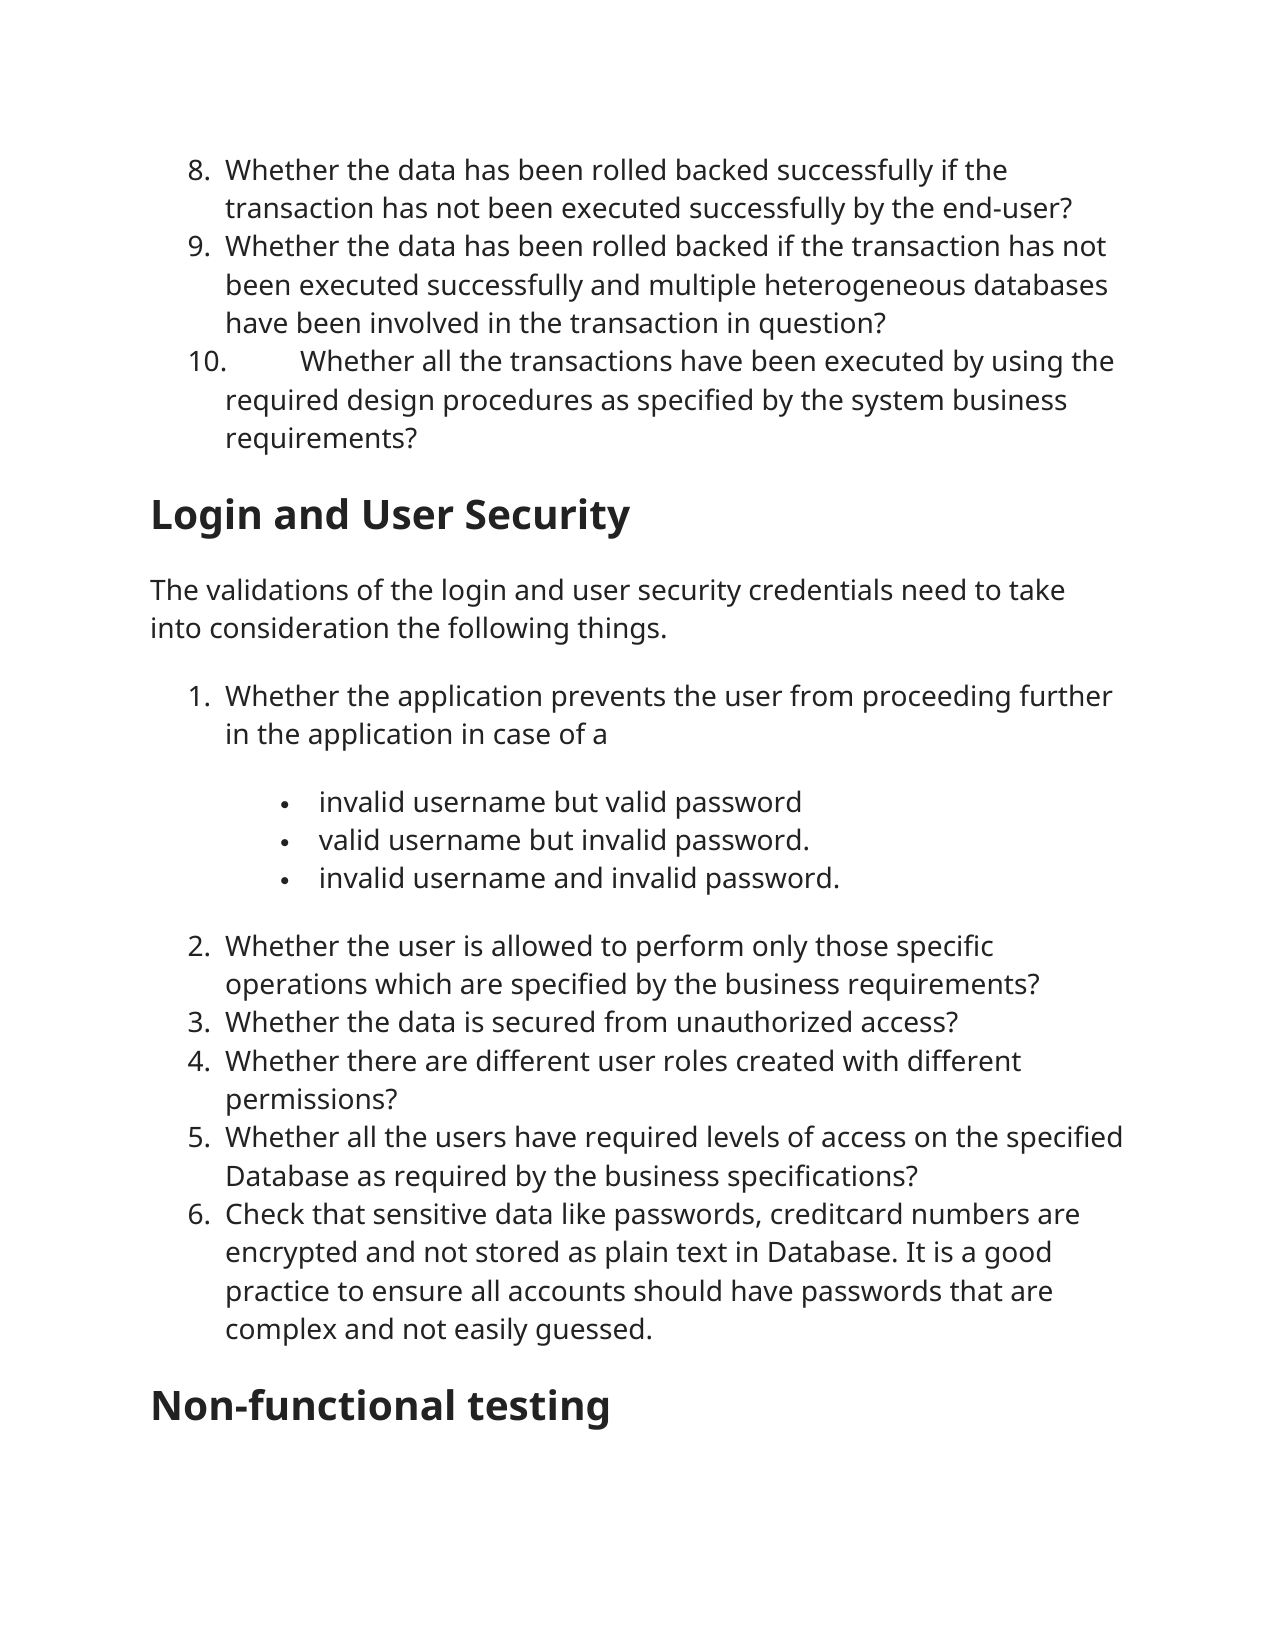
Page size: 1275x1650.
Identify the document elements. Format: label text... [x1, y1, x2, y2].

text Login and User Security [150, 486, 1125, 541]
list Whether the application prevents the user from proceeding further in the application in case of a [187, 676, 1125, 753]
list Check that sensitive data like passwords, creditcard numbers are encrypted and not stored as plain text in Database. It is a good practice to ensure all accounts should have passwords that are complex and not easily guessed. [187, 1194, 1125, 1348]
list Whether all the users have required levels of access on the specified Database as required by the business specifications? [187, 1118, 1125, 1194]
list Whether the user is allowed to perform only those specific operations which are specified by the business requirements? [187, 926, 1125, 1003]
list invalid username and invalid password. [281, 859, 1125, 897]
list Whether the data is secured from unauthorized access? [187, 1003, 1125, 1041]
text The validations of the login and user security credentials need to take into consideration the following things. [150, 570, 1125, 647]
list Whether there are different user roles created with different permissions? [187, 1041, 1125, 1118]
text Non-functional testing [150, 1377, 1125, 1432]
list Whether all the transactions have been executed by using the required design procedures as specified by the system business requirements? [187, 342, 1125, 457]
list Whether the data has been rolled backed successfully if the transaction has not been executed successfully by the end-user? [187, 150, 1125, 227]
list Whether the data has been rolled backed if the transaction has not been executed successfully and multiple heterogeneous databases have been involved in the transaction in question? [187, 227, 1125, 342]
list invalid username but valid password [281, 782, 1125, 820]
list valid username but invalid password. [281, 820, 1125, 859]
